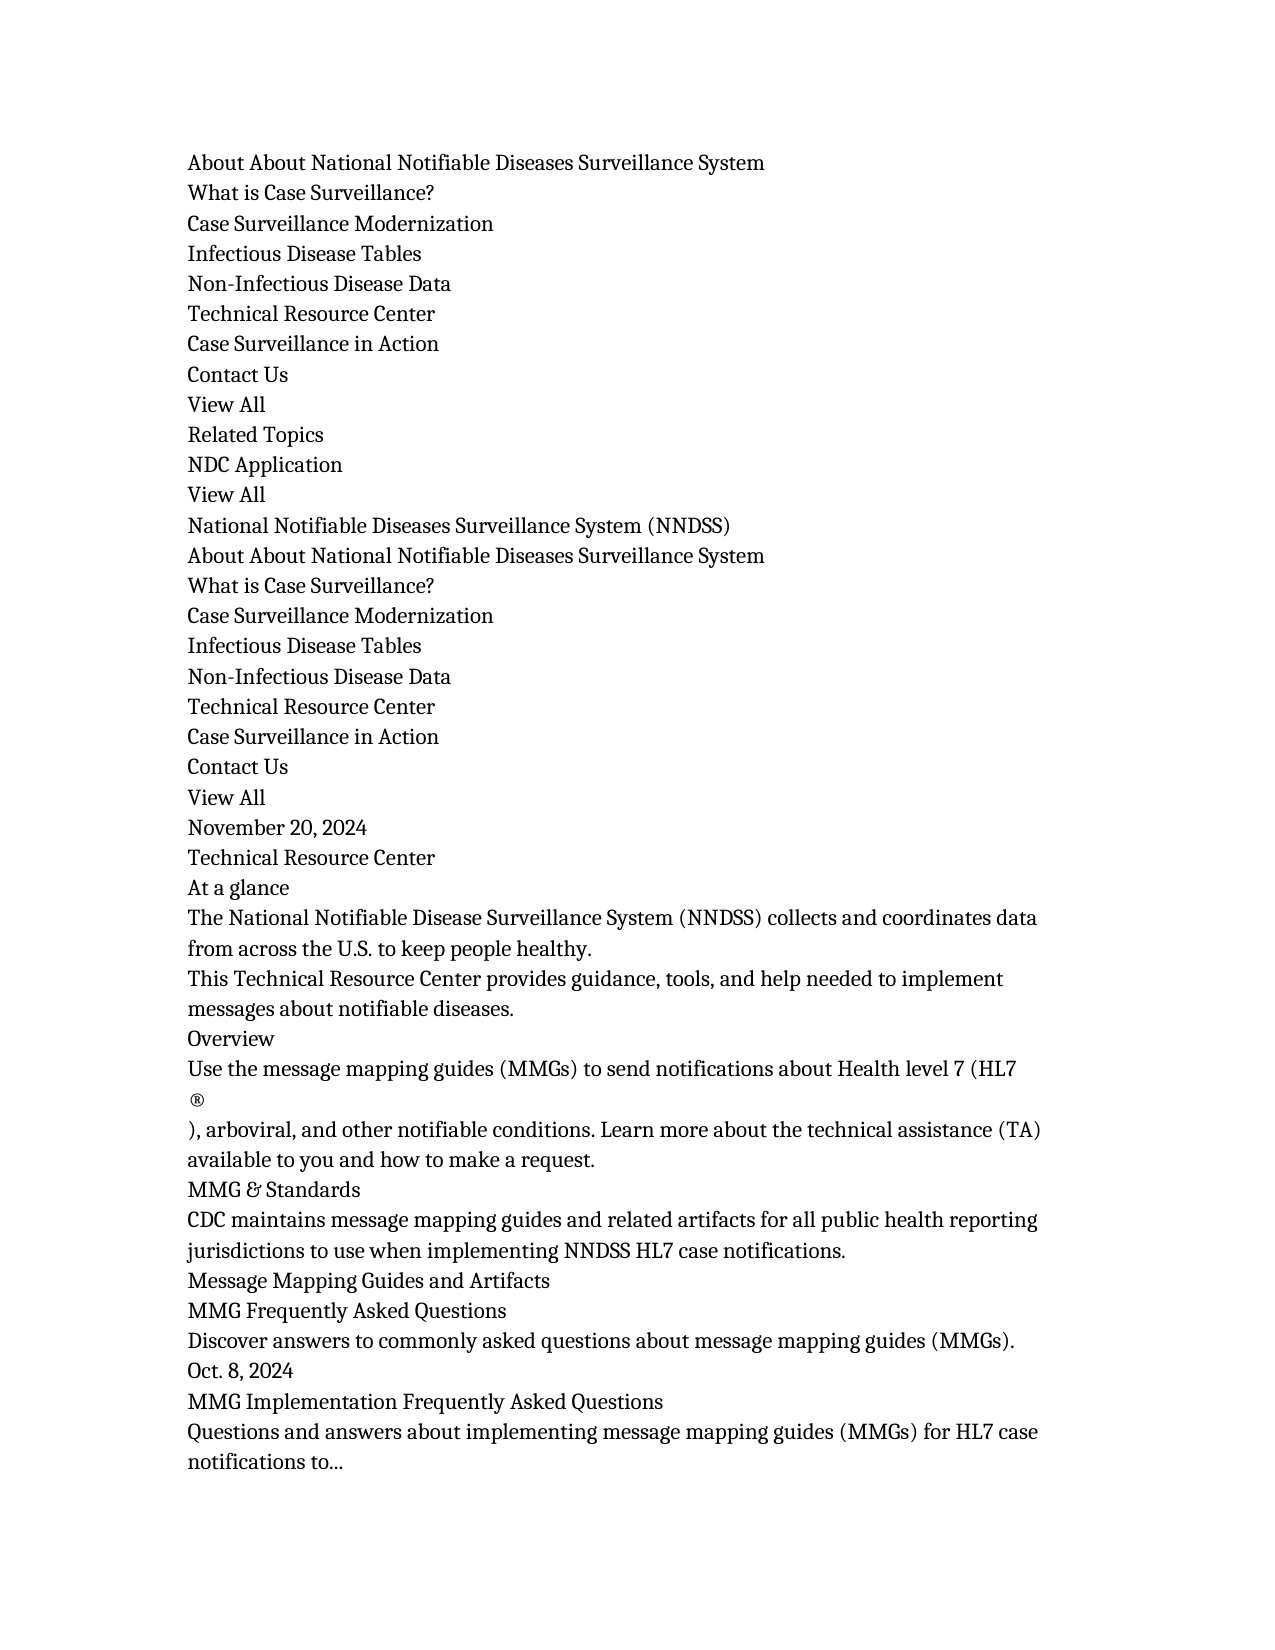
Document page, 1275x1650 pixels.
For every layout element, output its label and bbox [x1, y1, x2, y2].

text [187, 150, 1087, 1475]
